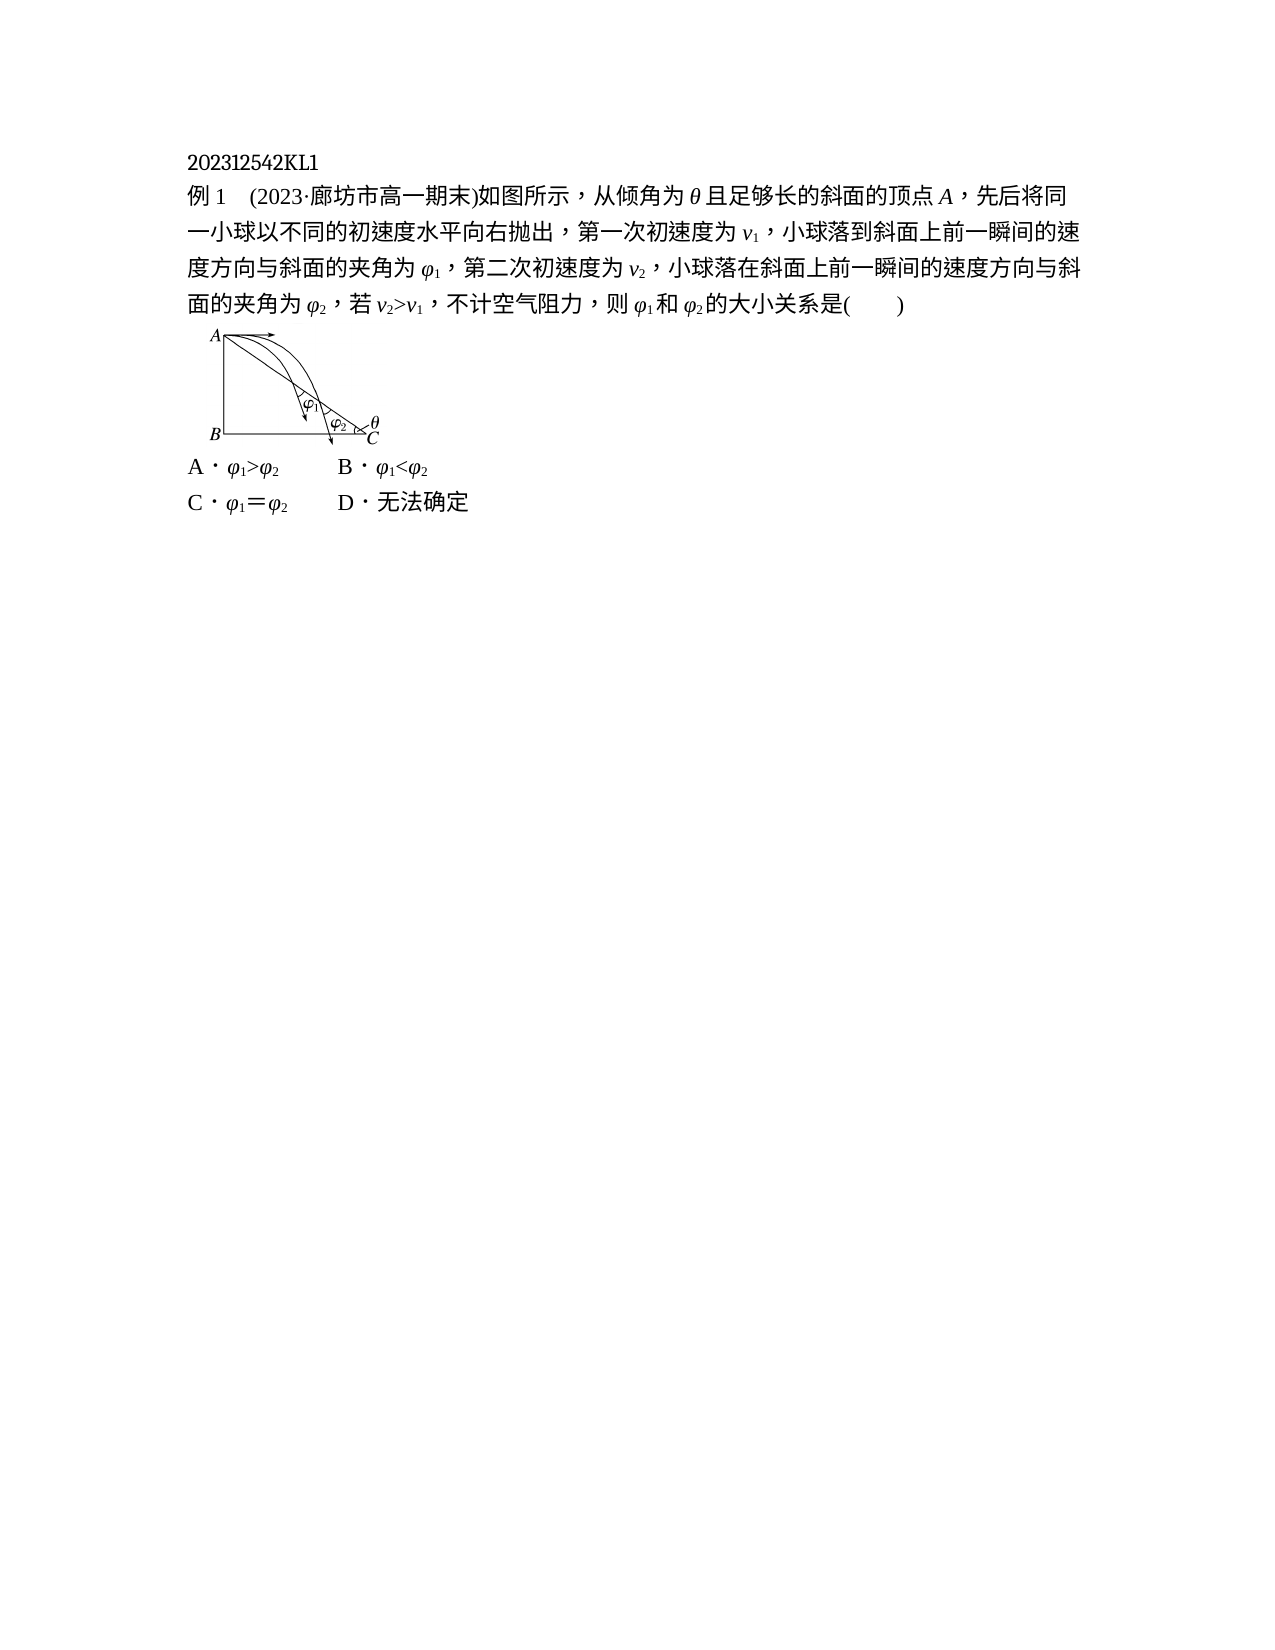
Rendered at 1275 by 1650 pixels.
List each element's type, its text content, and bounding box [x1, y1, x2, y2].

text 例1 (2023·廊坊市高一期末)如图所示，从倾角为θ且足够长的斜面的顶点A，先后将同一小球以不同的初速度水平向右抛出，第一次初速度为v1，小球落到斜面上前一瞬间的速度方向与斜面的夹角为φ1，第二次初速度为v2，小球落在斜面上前一瞬间的速度方向与斜面的夹角为φ2，若v2>v1，不计空气阻力，则φ1和φ2的大小关系是( ) [187, 180, 1087, 319]
text 202312542KL1 [187, 150, 1087, 176]
text A．φ1>φ2 B．φ1<φ2 [187, 450, 1087, 482]
picture [206, 323, 388, 447]
text C．φ1＝φ2 D．无法确定 [187, 486, 1087, 517]
